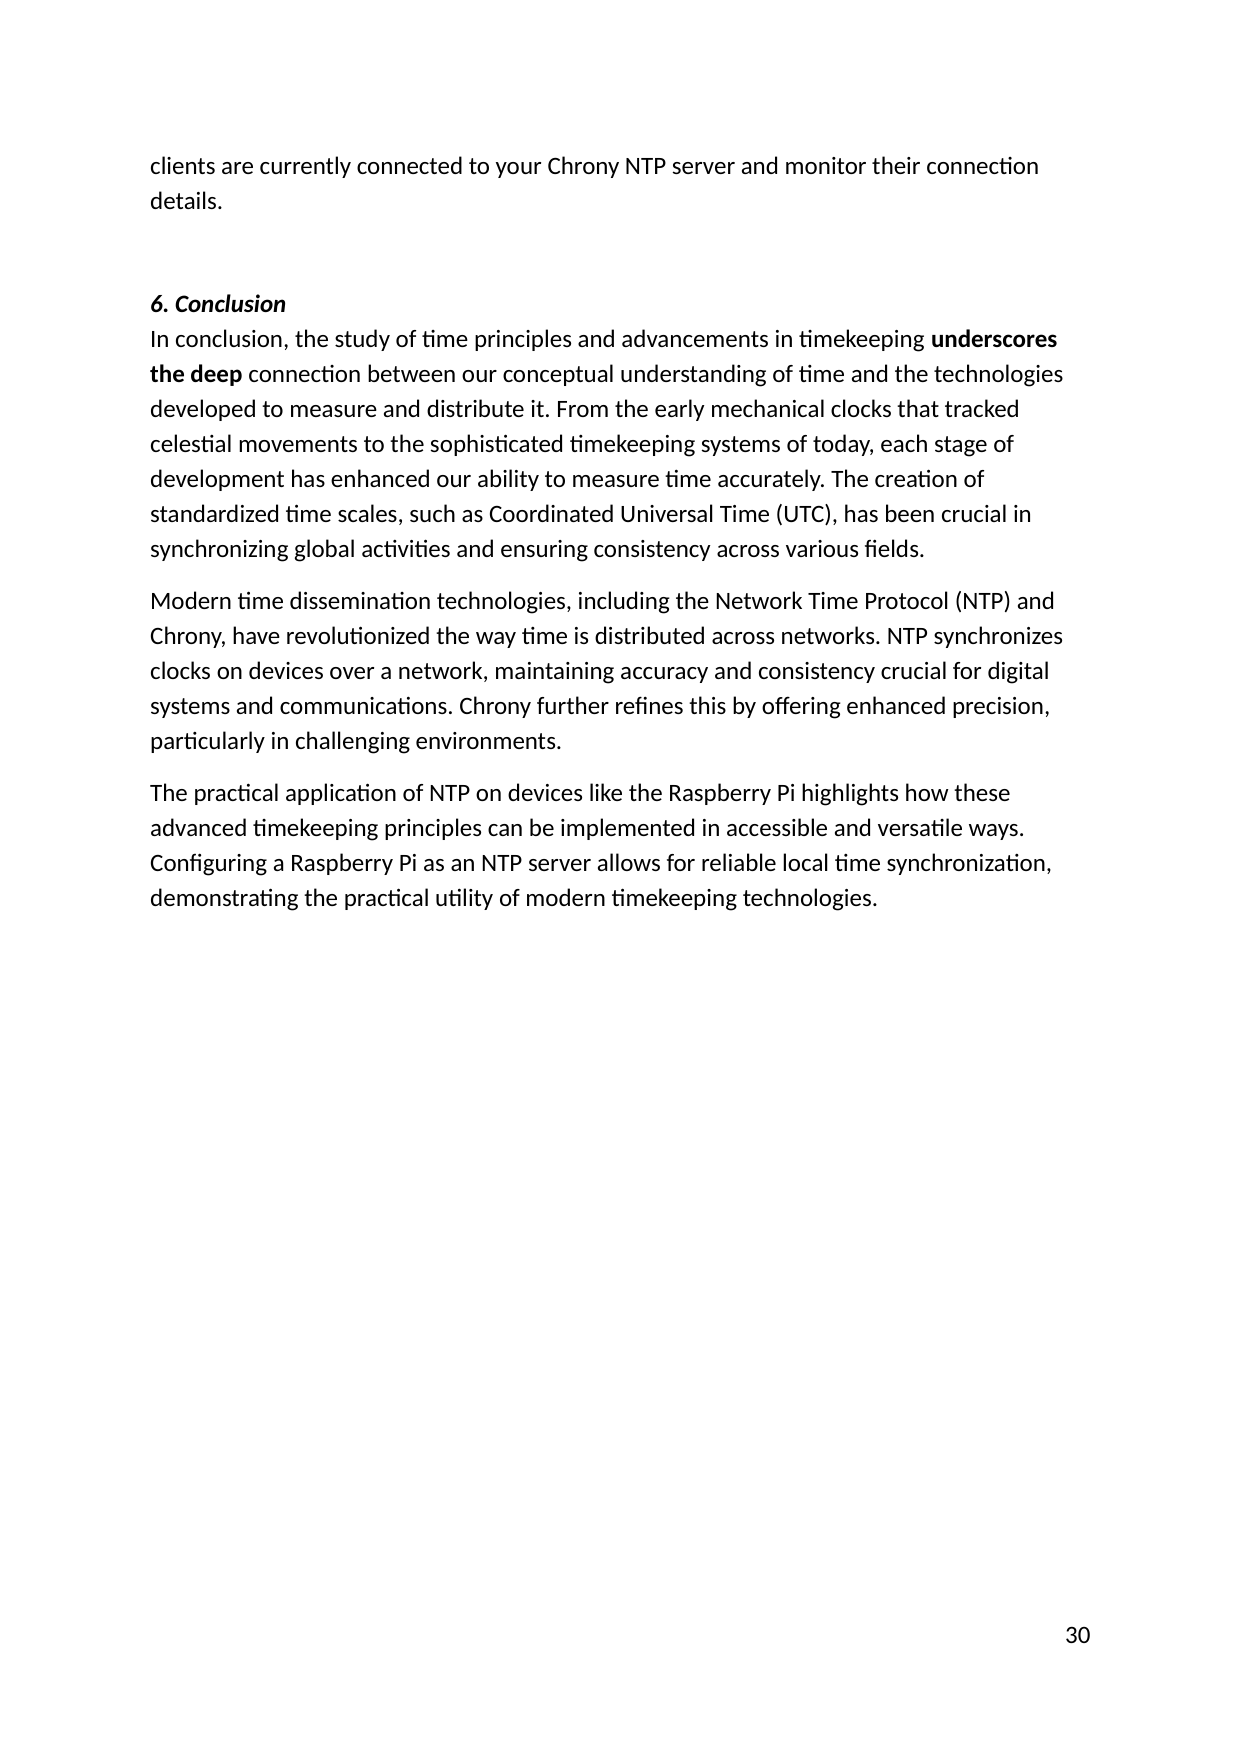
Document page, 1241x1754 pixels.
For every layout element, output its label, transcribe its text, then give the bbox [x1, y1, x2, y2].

text 6. Conclusion In conclusion, the study of time principles and advancements in timekeeping underscores the deep connection between our conceptual understanding of time and the technologies developed to measure and distribute it. From the early mechanical clocks that tracked celestial movements to the sophisticated timekeeping systems of today, each stage of development has enhanced our ability to measure time accurately. The creation of standardized time scales, such as Coordinated Universal Time (UTC), has been crucial in synchronizing global activities and ensuring consistency across various fields. [150, 288, 1090, 564]
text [150, 150, 1090, 216]
text Modern time dissemination technologies, including the Network Time Protocol (NTP) and Chrony, have revolutionized the way time is distributed across networks. NTP synchronizes clocks on devices over a network, maintaining accuracy and consistency crucial for digital systems and communications. Chrony further refines this by offering enhanced precision, particularly in challenging environments. [150, 585, 1090, 756]
text The practical application of NTP on devices like the Raspberry Pi highlights how these advanced timekeeping principles can be implemented in accessible and versatile ways. Configuring a Raspberry Pi as an NTP server allows for reliable local time synchronization, demonstrating the practical utility of modern timekeeping technologies. [150, 777, 1090, 912]
